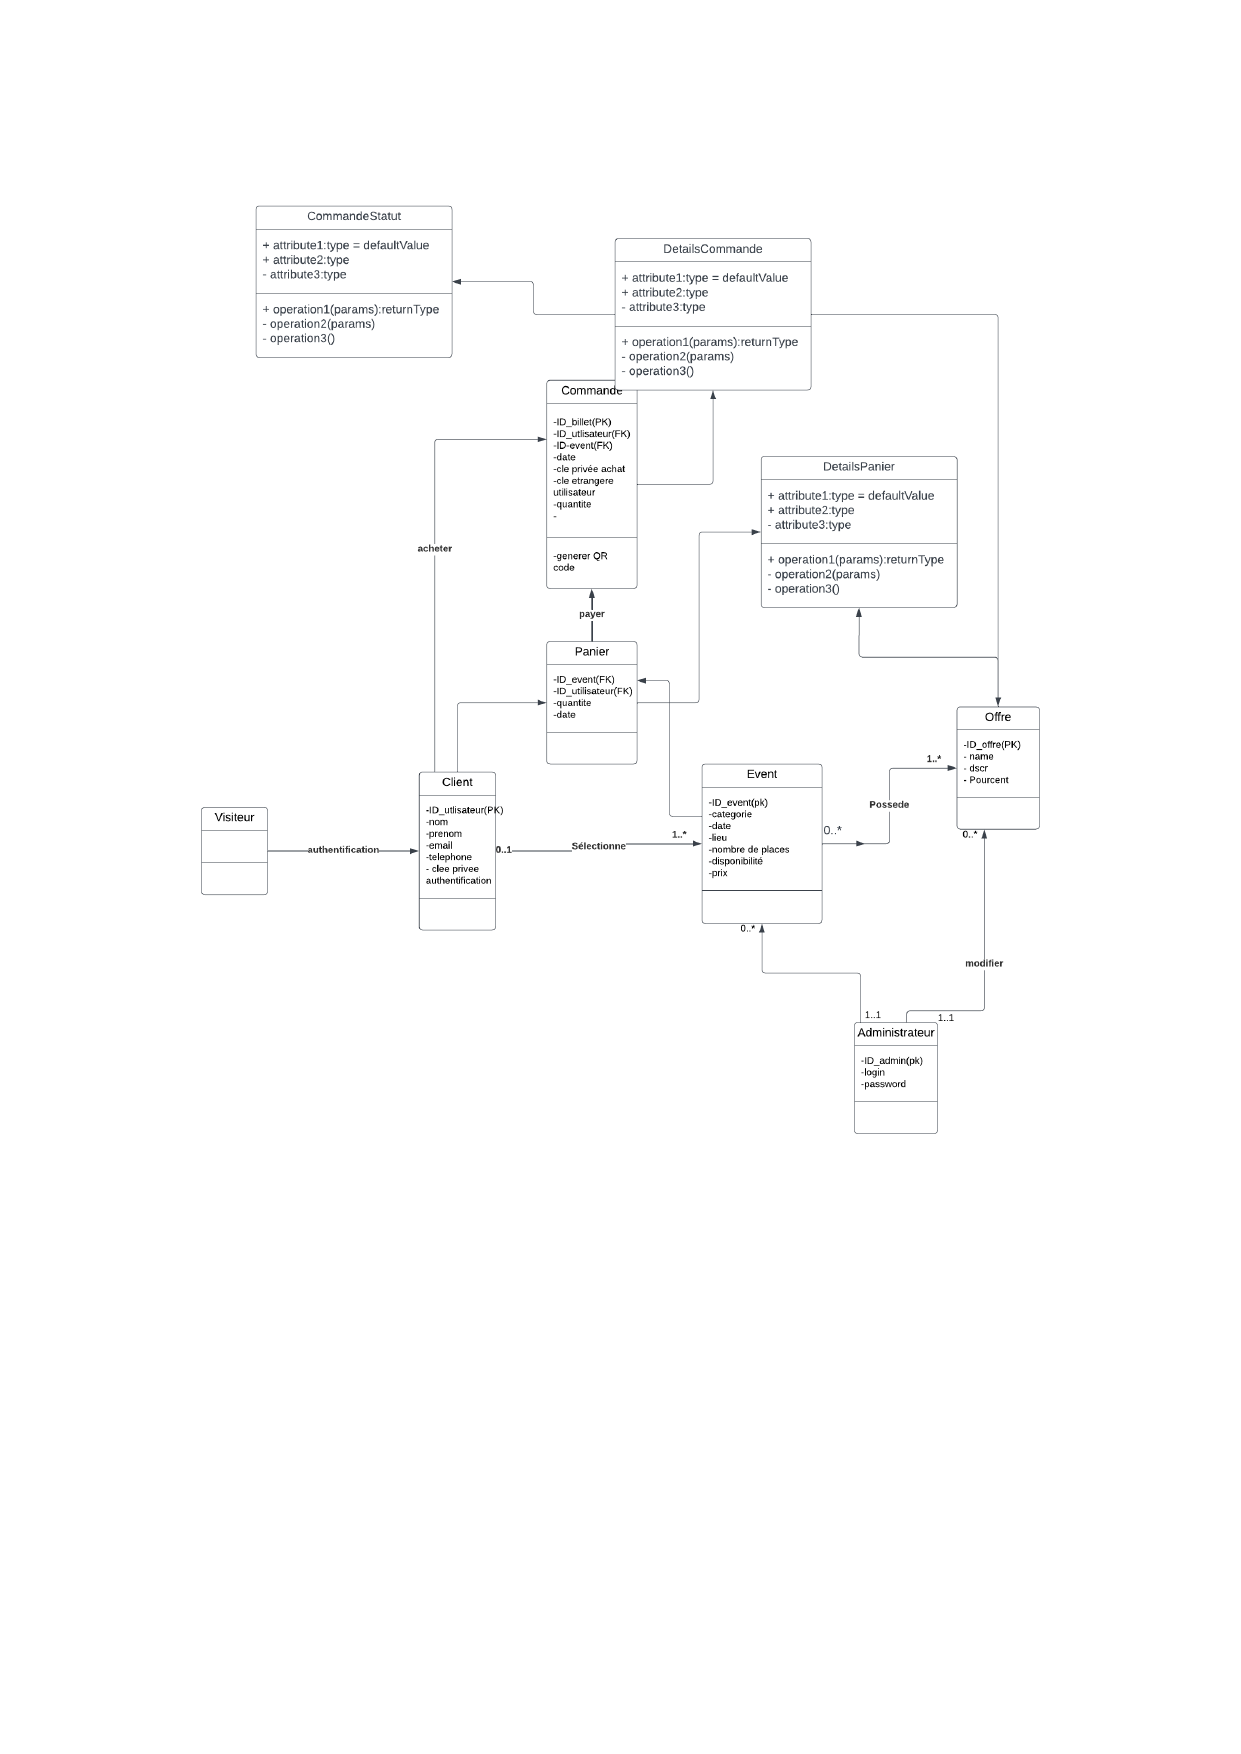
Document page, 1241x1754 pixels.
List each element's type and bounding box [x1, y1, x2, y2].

picture [147, 147, 1093, 1192]
